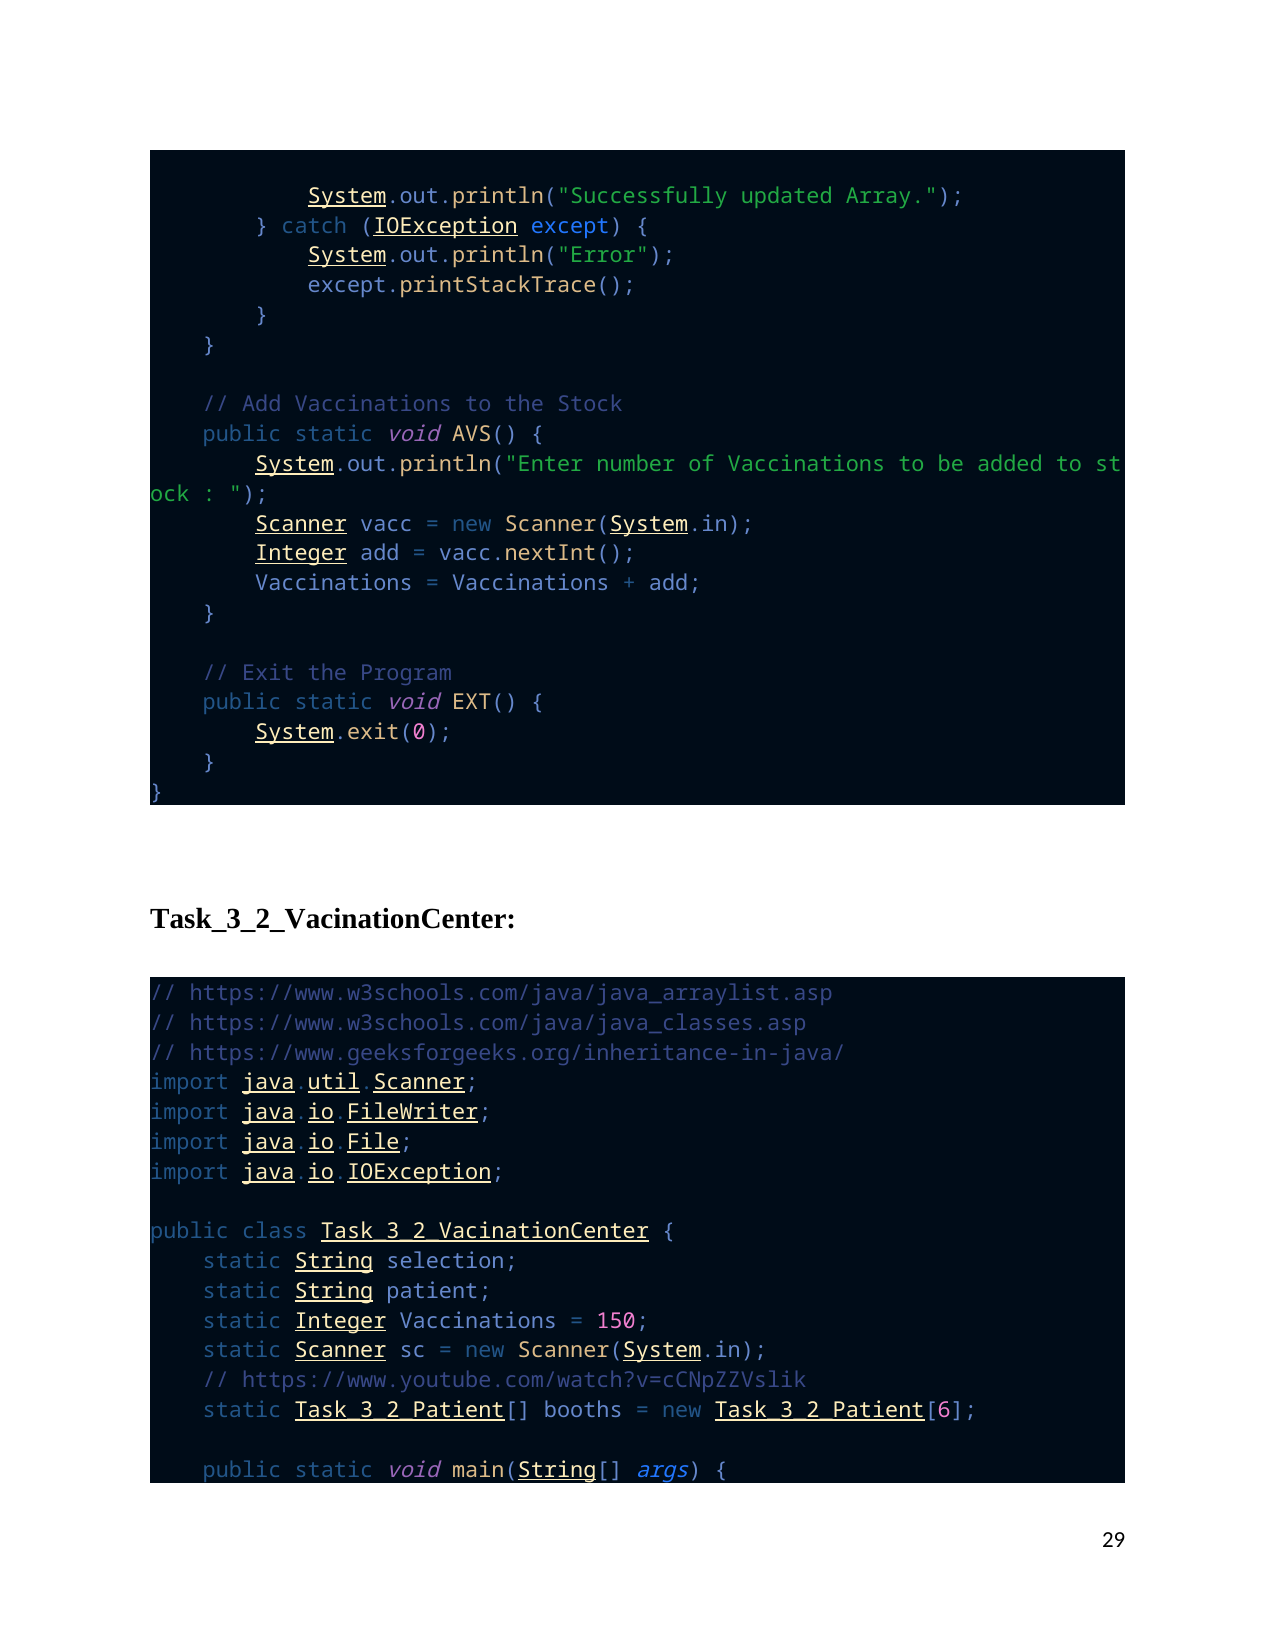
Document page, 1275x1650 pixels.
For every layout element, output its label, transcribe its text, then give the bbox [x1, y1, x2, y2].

text // https://www.w3schools.com/java/java_classes.asp [150, 1007, 1125, 1036]
text } [150, 329, 1125, 358]
text Scanner vacc = new Scanner(System.in); [150, 507, 1125, 537]
text System.out.println("Error"); [150, 239, 1125, 269]
text } catch (IOException except) { [150, 209, 1125, 239]
text import java.io.File; [150, 1126, 1125, 1156]
text } [150, 746, 1125, 776]
text except.printStackTrace(); [150, 269, 1125, 299]
text // https://www.youtube.com/watch?v=cCNpZZVslik [150, 1364, 1125, 1394]
text import java.io.FileWriter; [150, 1096, 1125, 1126]
text public class Task_3_2_VacinationCenter { [150, 1215, 1125, 1245]
text static Scanner sc = new Scanner(System.in); [150, 1334, 1125, 1364]
text import java.util.Scanner; [150, 1066, 1125, 1096]
text public static void AVS() { [150, 418, 1125, 448]
text static Integer Vaccinations = 150; [150, 1304, 1125, 1334]
text } [150, 597, 1125, 627]
text } [150, 299, 1125, 329]
text static String selection; [150, 1245, 1125, 1275]
text // https://www.w3schools.com/java/java_arraylist.asp [150, 977, 1125, 1007]
text // Exit the Program [150, 656, 1125, 686]
text System.out.println("Enter number of Vaccinations to be added to stock : "); [150, 448, 1125, 507]
text System.out.println("Successfully updated Array."); [150, 180, 1125, 209]
text } [150, 776, 1125, 805]
text // https://www.geeksforgeeks.org/inheritance-in-java/ [150, 1036, 1125, 1066]
text public static void main(String[] args) { [150, 1453, 1125, 1483]
text System.exit(0); [150, 716, 1125, 746]
text Task_3_2_VacinationCenter: [150, 902, 1125, 935]
text Vaccinations = Vaccinations + add; [150, 567, 1125, 597]
text // Add Vaccinations to the Stock [150, 388, 1125, 418]
text static Task_3_2_Patient[] booths = new Task_3_2_Patient[6]; [150, 1394, 1125, 1424]
text static String patient; [150, 1275, 1125, 1304]
text import java.io.IOException; [150, 1156, 1125, 1185]
text public static void EXT() { [150, 686, 1125, 716]
text Integer add = vacc.nextInt(); [150, 537, 1125, 567]
